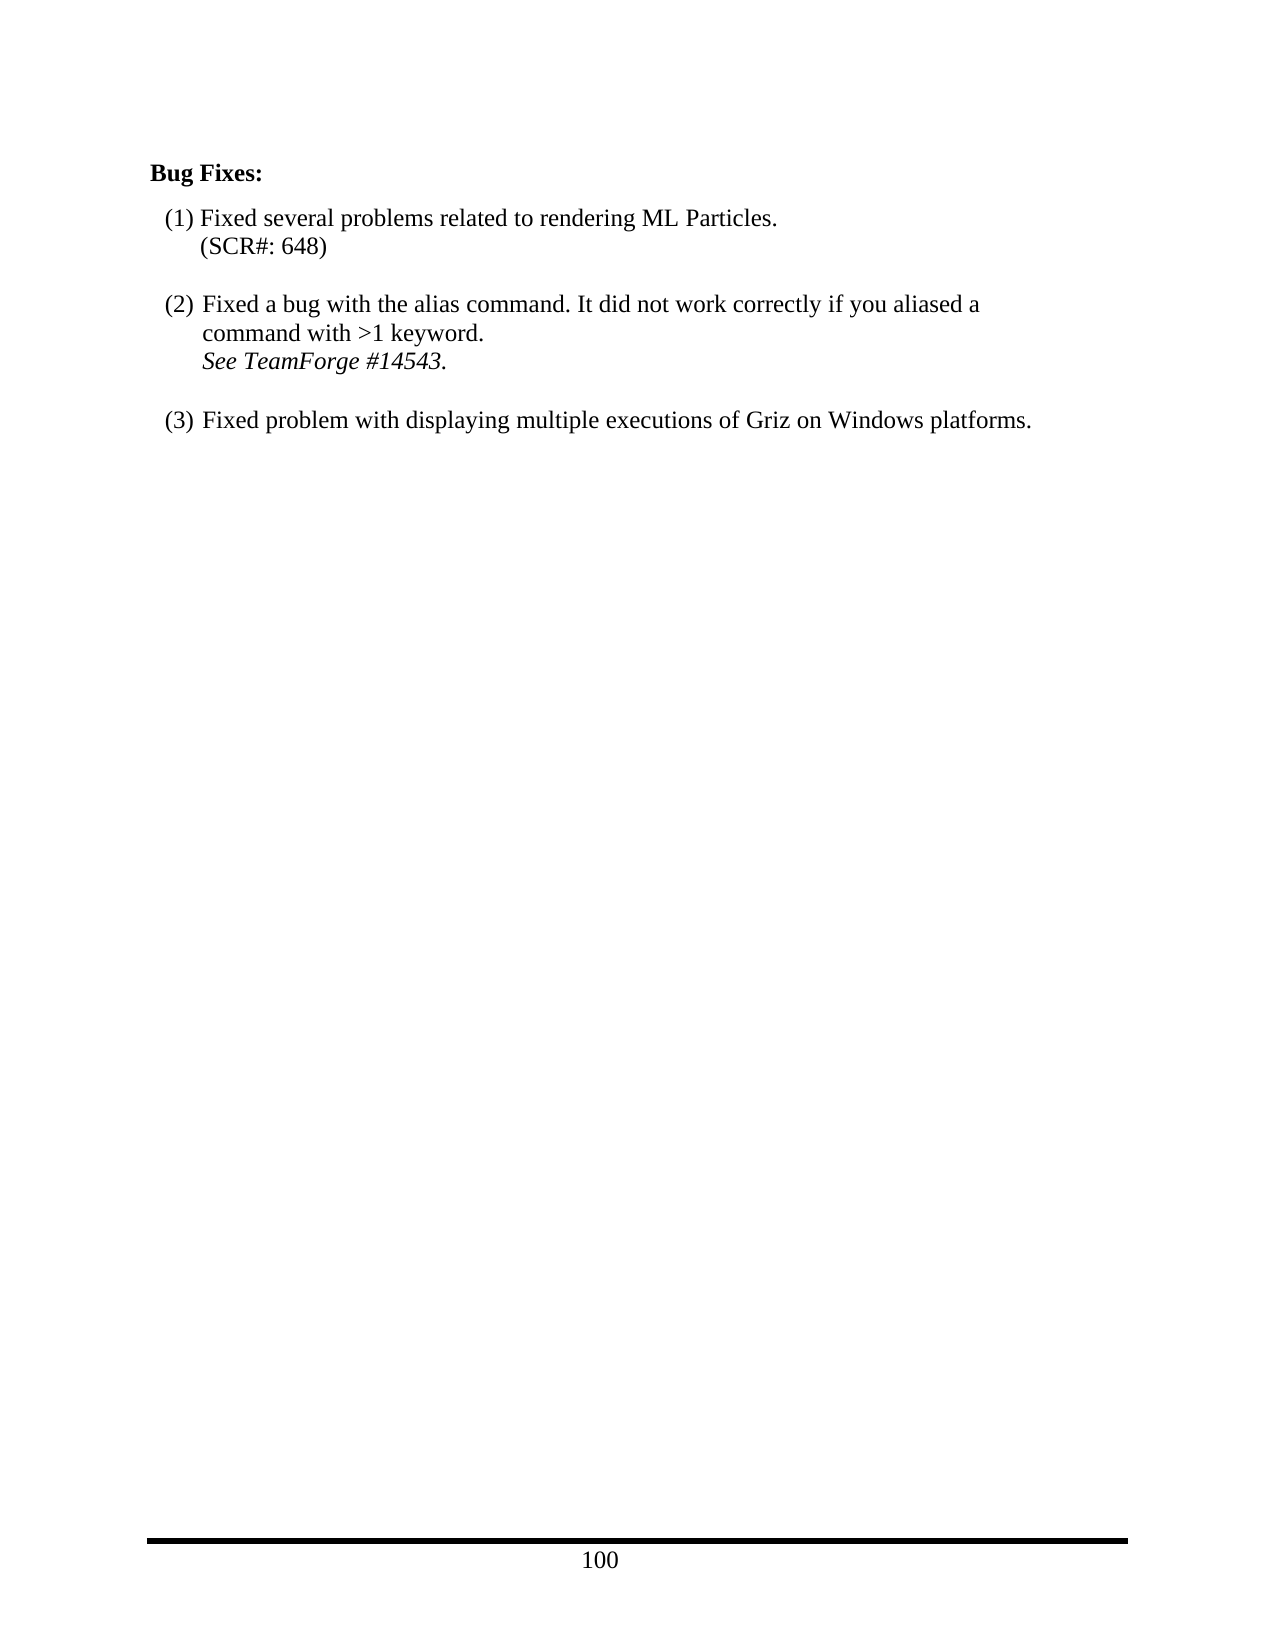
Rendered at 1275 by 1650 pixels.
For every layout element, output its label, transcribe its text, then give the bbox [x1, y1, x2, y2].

subtitle Bug Fixes: [150, 158, 1142, 186]
list Fixed problem with displaying multiple executions of Griz on Windows platforms. [164, 405, 1142, 433]
list Fixed a bug with the alias command. It did not work correctly if you aliased a command with >1 keyword. [164, 289, 1083, 347]
list Fixed several problems related to rendering ML Particles. (SCR#: 648) [164, 203, 780, 260]
text See TeamForge #14543. [202, 347, 1142, 375]
